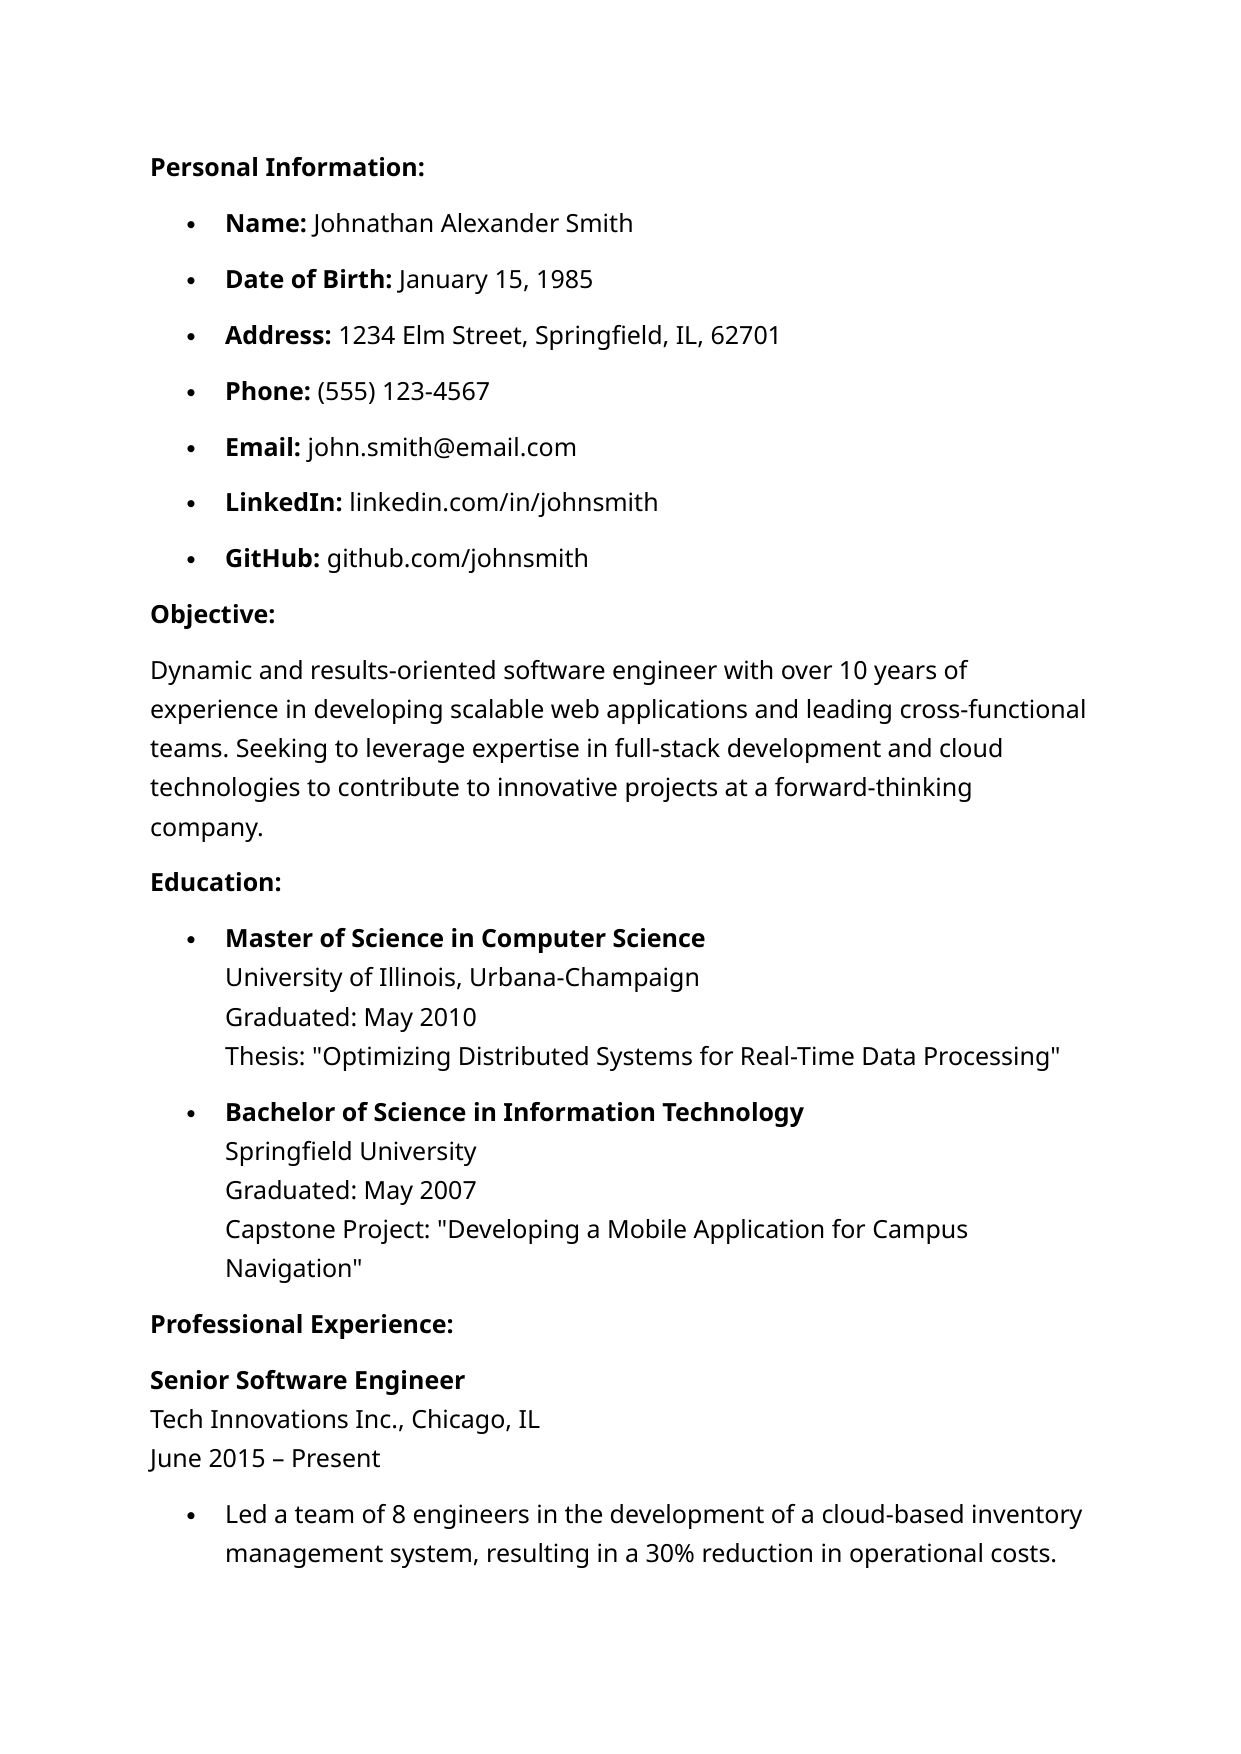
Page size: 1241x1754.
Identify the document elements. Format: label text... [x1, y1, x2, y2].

list LinkedIn: linkedin.com/in/johnsmith [187, 485, 1090, 519]
list Phone: (555) 123-4567 [187, 373, 1090, 407]
text Senior Software Engineer Tech Innovations Inc., Chicago, IL June 2015 – Present [150, 1362, 1090, 1475]
text Education: [150, 865, 1090, 899]
list Bachelor of Science in Information Technology Springfield University Graduated: May 2007 Capstone Project: "Developing a Mobile Application for Campus Navigation" [187, 1094, 1090, 1285]
list Master of Science in Computer Science University of Illinois, Urbana-Champaign Graduated: May 2010 Thesis: "Optimizing Distributed Systems for Real-Time Data Processing" [187, 921, 1090, 1072]
list Date of Birth: January 15, 1985 [187, 262, 1090, 296]
list Name: Johnathan Alexander Smith [187, 206, 1090, 240]
text Objective: [150, 597, 1090, 631]
list GitHub: github.com/johnsmith [187, 541, 1090, 575]
text Dynamic and results-oriented software engineer with over 10 years of experience in developing scalable web applications and leading cross-functional teams. Seeking to leverage expertise in full-stack development and cloud technologies to contribute to innovative projects at a forward-thinking company. [150, 652, 1090, 843]
list Led a team of 8 engineers in the development of a cloud-based inventory management system, resulting in a 30% reduction in operational costs. [187, 1497, 1090, 1570]
text Professional Experience: [150, 1307, 1090, 1341]
text Personal Information: [150, 150, 1090, 184]
list Address: 1234 Elm Street, Springfield, IL, 62701 [187, 317, 1090, 352]
list Email: john.smith@email.com [187, 429, 1090, 463]
